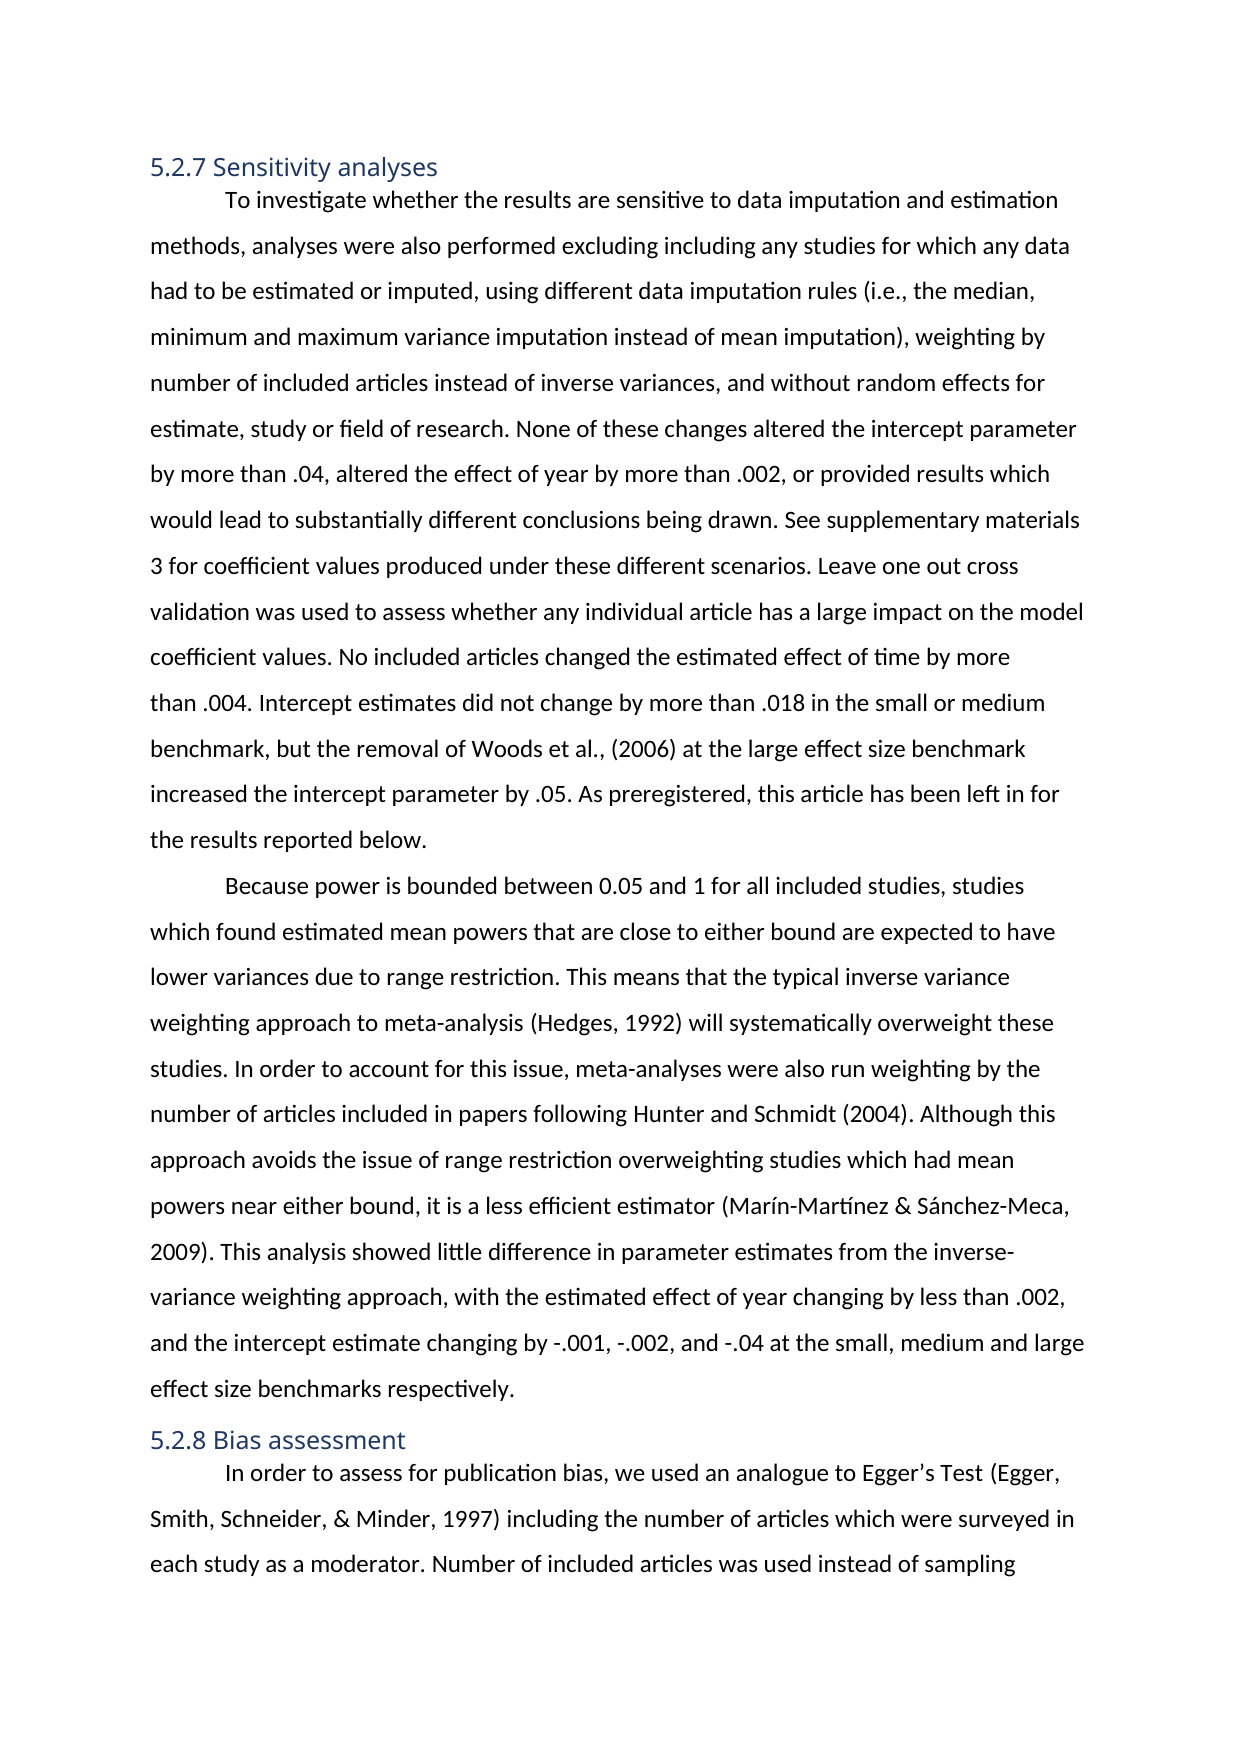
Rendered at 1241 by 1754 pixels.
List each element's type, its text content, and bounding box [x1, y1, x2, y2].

subtitle 5.2.8 Bias assessment [150, 1423, 1090, 1457]
text Because power is bounded between 0.05 and 1 for all included studies, studies which found estimated mean powers that are close to either bound are expected to have lower variances due to range restriction. This means that the typical inverse variance weighting approach to meta-analysis (Hedges, 1992) will systematically overweight these studies. In order to account for this issue, meta-analyses were also run weighting by the number of articles included in papers following Hunter and Schmidt (2004). Although this approach avoids the issue of range restriction overweighting studies which had mean powers near either bound, it is a less efficient estimator (Marín-Martínez & Sánchez-Meca, 2009). This analysis showed little difference in parameter estimates from the inverse-variance weighting approach, with the estimated effect of year changing by less than .002, and the intercept estimate changing by -.001, -.002, and -.04 at the small, medium and large effect size benchmarks respectively. [150, 870, 1090, 1403]
text To investigate whether the results are sensitive to data imputation and estimation methods, analyses were also performed excluding including any studies for which any data had to be estimated or imputed, using different data imputation rules (i.e., the median, minimum and maximum variance imputation instead of mean imputation), weighting by number of included articles instead of inverse variances, and without random effects for estimate, study or field of research. None of these changes altered the intercept parameter by more than .04, altered the effect of year by more than .002, or provided results which would lead to substantially different conclusions being drawn. See supplementary materials 3 for coefficient values produced under these different scenarios. Leave one out cross validation was used to assess whether any individual article has a large impact on the model coefficient values. No included articles changed the estimated effect of time by more than .004. Intercept estimates did not change by more than .018 in the small or medium benchmark, but the removal of Woods et al., (2006) at the large effect size benchmark increased the intercept parameter by .05. As preregistered, this article has been left in for the results reported below. [150, 184, 1090, 855]
subtitle 5.2.7 Sensitivity analyses [150, 150, 1090, 184]
